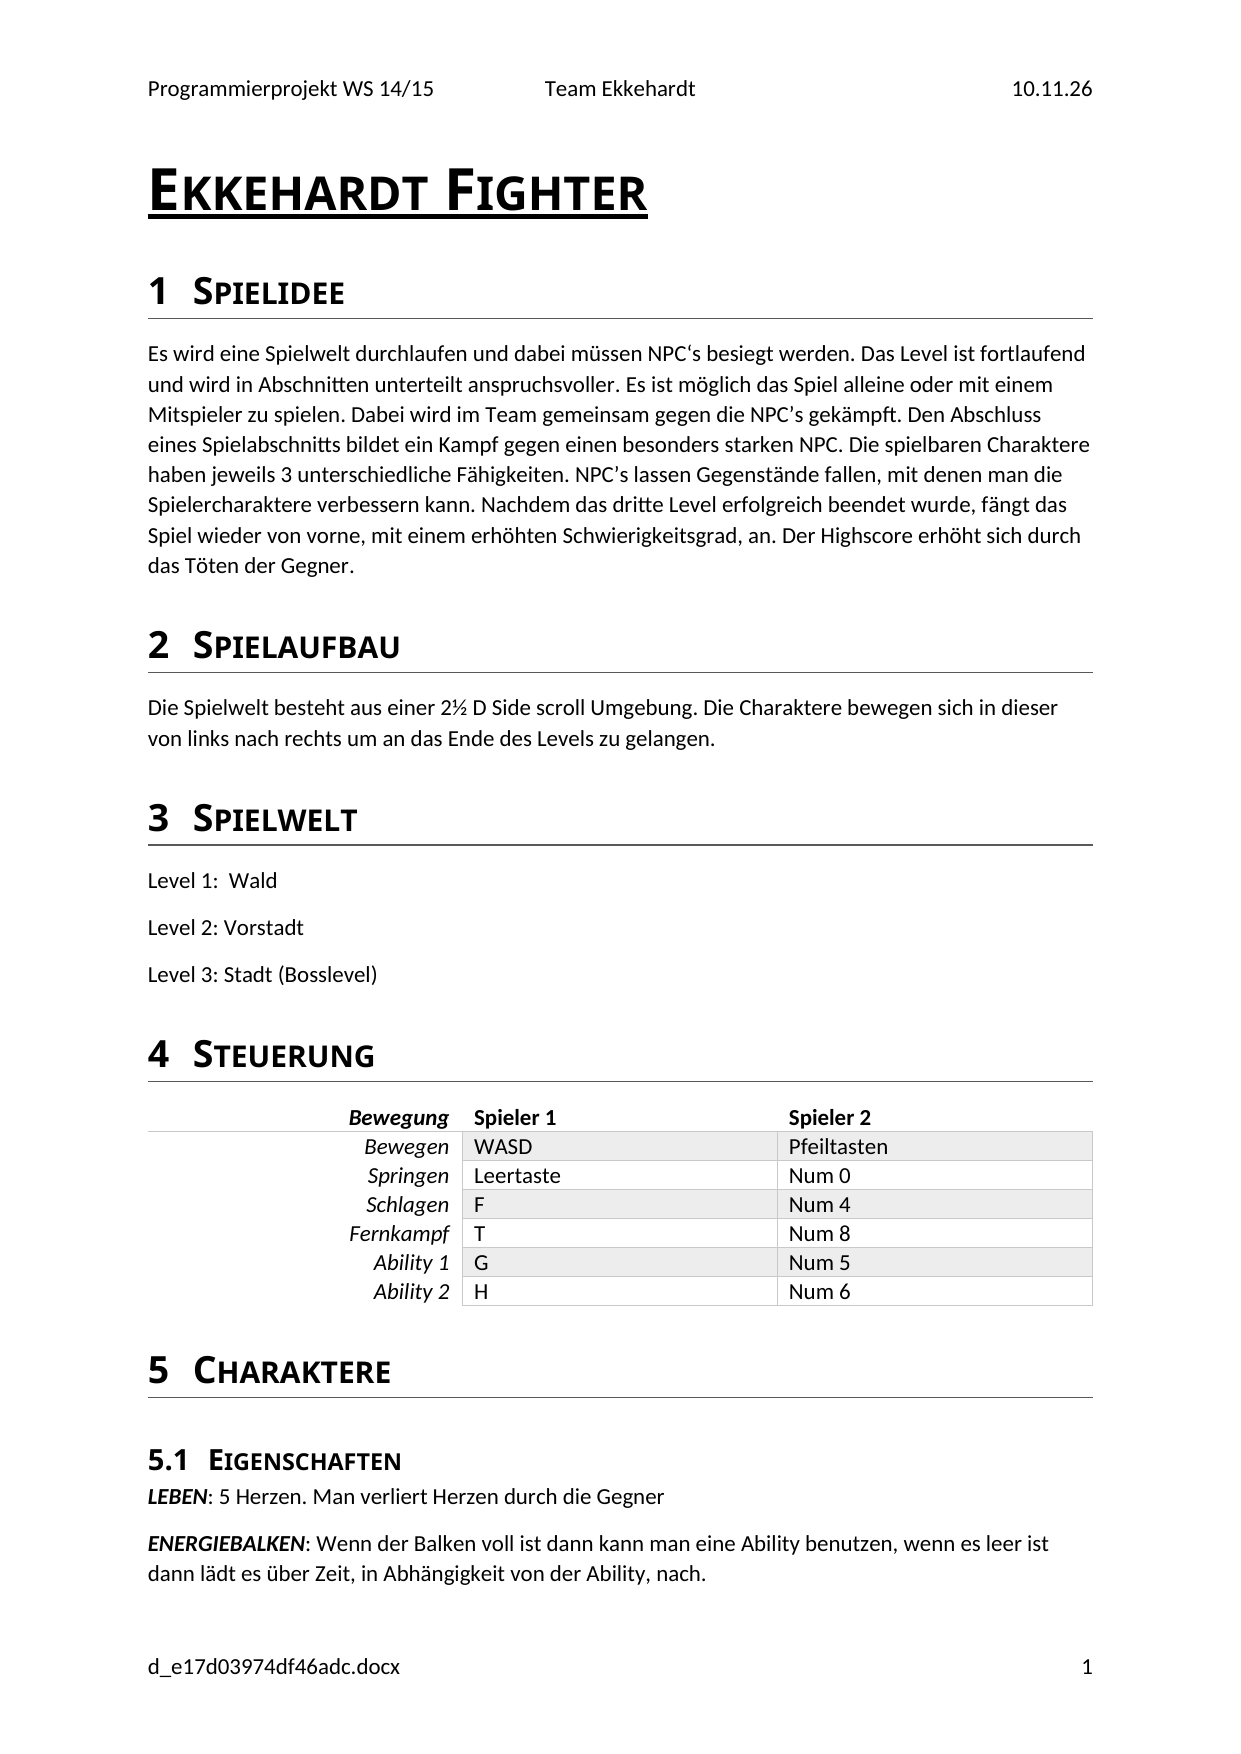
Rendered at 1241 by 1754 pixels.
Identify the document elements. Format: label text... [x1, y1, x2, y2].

text Level 2: Vorstadt [148, 913, 1093, 941]
title Ekkehardt Fighter [148, 148, 1093, 227]
table_cell Num 0 [778, 1161, 1092, 1189]
table_cell Pfeiltasten [778, 1132, 1092, 1160]
text Level 1: Wald [148, 866, 1093, 894]
table_cell Num 5 [778, 1248, 1092, 1276]
table_header Spieler 1 [463, 1103, 777, 1131]
text Es wird eine Spielwelt durchlaufen und dabei müssen NPC‘s besiegt werden. Das Level ist fortlaufend und wird in Abschnitten unterteilt anspruchsvoller. Es ist möglich das Spiel alleine oder mit einem Mitspieler zu spielen. Dabei wird im Team gemeinsam gegen die NPC’s gekämpft. Den Abschluss eines Spielabschnitts bildet ein Kampf gegen einen besonders starken NPC. Die spielbaren Charaktere haben jeweils 3 unterschiedliche Fähigkeiten. NPC’s lassen Gegenstände fallen, mit denen man die Spielercharaktere verbessern kann. Nachdem das dritte Level erfolgreich beendet wurde, fängt das Spiel wieder von vorne, mit einem erhöhten Schwierigkeitsgrad, an. Der Highscore erhöht sich durch das Töten der Gegner. [148, 339, 1093, 579]
text Level 3: Stadt (Bosslevel) [148, 960, 1093, 988]
subtitle Eigenschaften [148, 1439, 1093, 1479]
subtitle Steuerung [148, 1028, 1093, 1081]
text Leben: 5 Herzen. Man verliert Herzen durch die Gegner [148, 1482, 1093, 1510]
table_header Bewegung [148, 1103, 463, 1131]
table_cell Schlagen [148, 1189, 462, 1218]
table_cell F [463, 1190, 777, 1218]
table_cell Springen [148, 1160, 462, 1189]
table_cell Ability 1 [148, 1247, 462, 1276]
table_cell Fernkampf [148, 1218, 462, 1247]
table_header Spieler 2 [778, 1103, 1092, 1131]
subtitle Spielwelt [148, 791, 1093, 844]
text Die Spielwelt besteht aus einer 2½ D Side scroll Umgebung. Die Charaktere bewegen sich in dieser von links nach rechts um an das Ende des Levels zu gelangen. [148, 693, 1093, 752]
subtitle Charaktere [148, 1344, 1093, 1397]
table_cell T [463, 1219, 777, 1247]
table_cell Ability 2 [148, 1276, 462, 1305]
table_cell WASD [463, 1132, 777, 1160]
table_cell H [463, 1277, 777, 1305]
subtitle Spielidee [148, 264, 1093, 318]
table_cell G [463, 1248, 777, 1276]
subtitle Spielaufbau [148, 619, 1093, 672]
table_cell Num 6 [778, 1277, 1092, 1305]
text Energiebalken: Wenn der Balken voll ist dann kann man eine Ability benutzen, wenn es leer ist dann lädt es über Zeit, in Abhängigkeit von der Ability, nach. [148, 1529, 1093, 1587]
table_cell Bewegen [148, 1132, 462, 1160]
table_cell Num 8 [778, 1219, 1092, 1247]
table_cell Num 4 [778, 1190, 1092, 1218]
table_cell Leertaste [463, 1161, 777, 1189]
